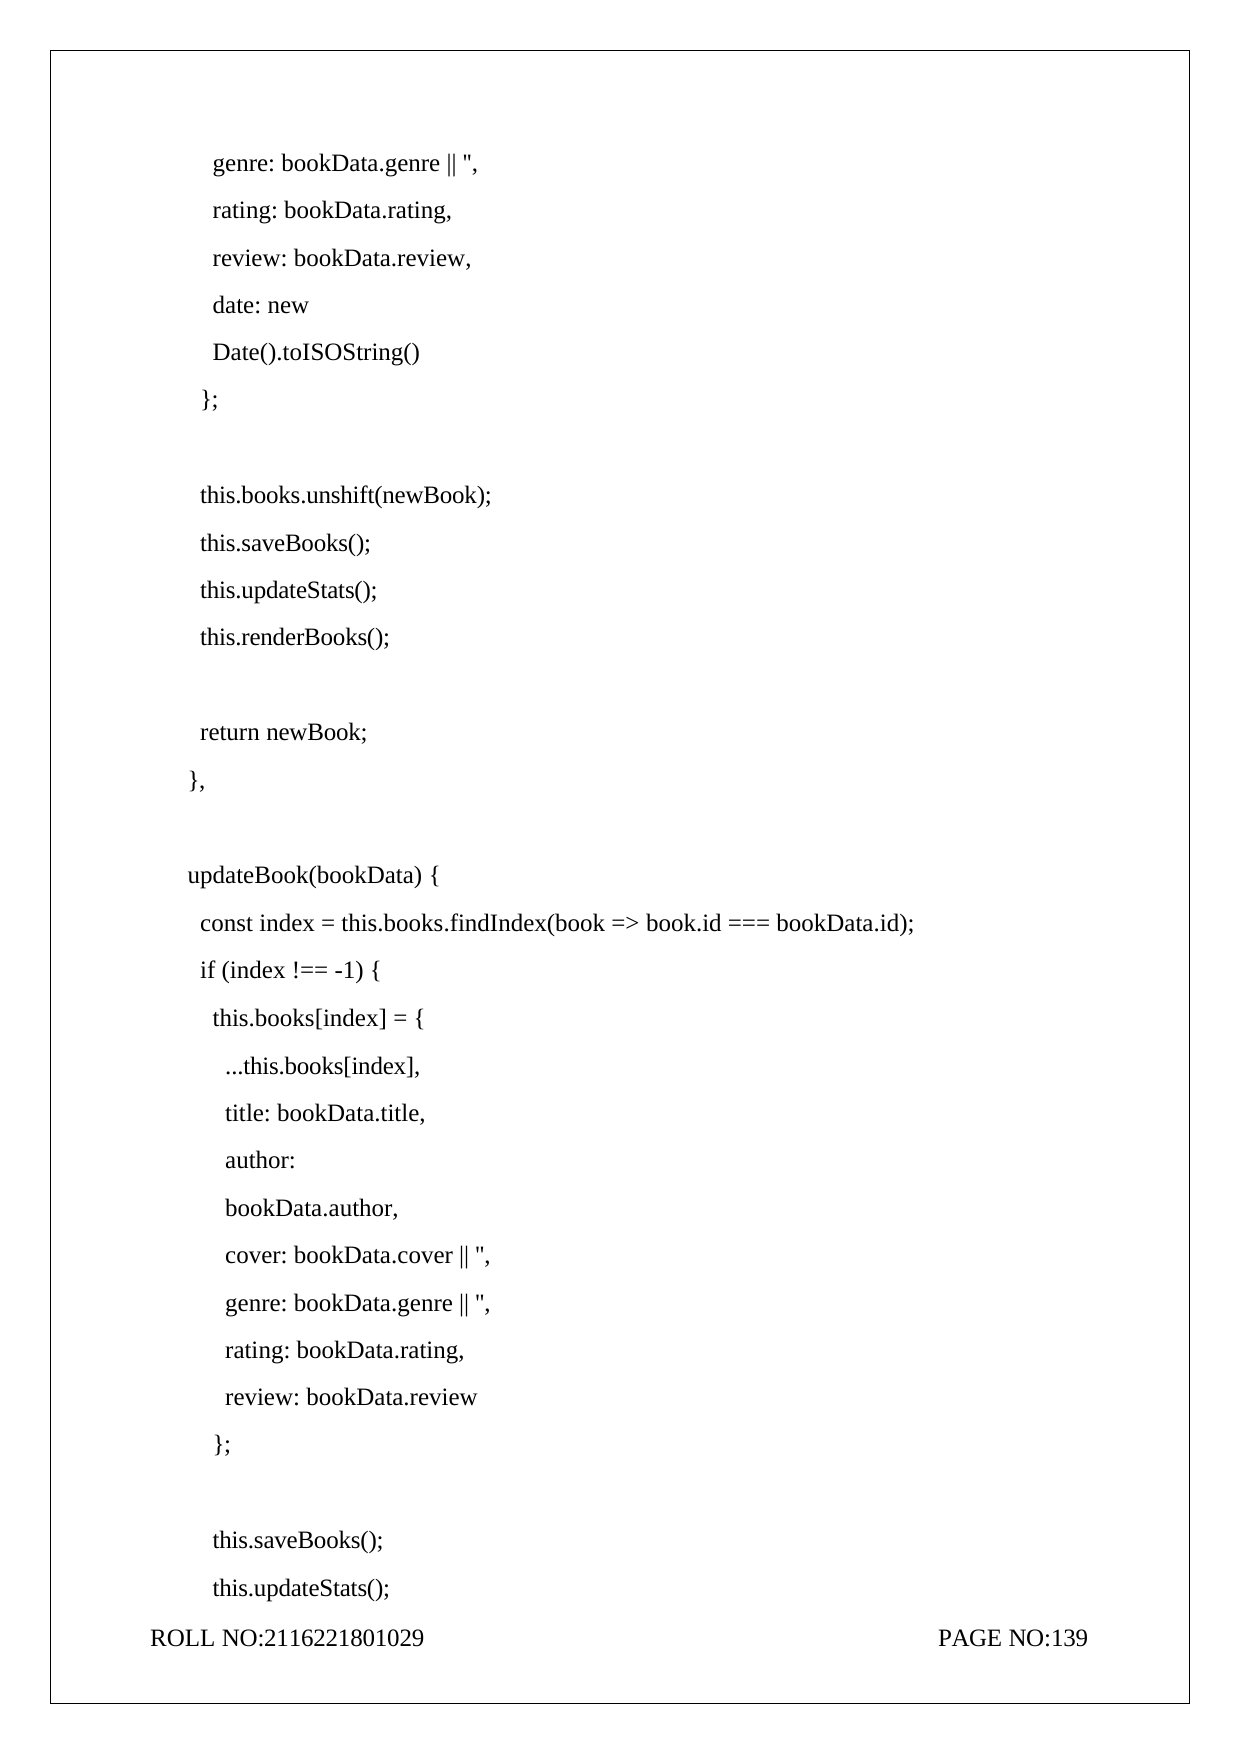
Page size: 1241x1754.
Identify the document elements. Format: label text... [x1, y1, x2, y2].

text }; [212, 1430, 1122, 1458]
text ...this.books[index], title: bookData.title, author: bookData.author, [225, 1051, 475, 1222]
text const index = this.books.findIndex(book => book.id === bookData.id); if (index !== -1) { [200, 908, 916, 984]
text genre: bookData.genre || '', rating: bookData.rating, review: bookData.review, date: new Date().toISOString() [212, 148, 522, 366]
text }, [187, 765, 1122, 794]
text return newBook; [200, 717, 1122, 746]
text this.books.unshift(newBook); this.saveBooks(); this.updateStats(); this.renderBooks(); [200, 480, 517, 651]
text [212, 1525, 407, 1601]
text updateBook(bookData) { [187, 861, 1122, 889]
text }; [200, 385, 1122, 413]
text cover: bookData.cover || '', genre: bookData.genre || '', rating: bookData.rating, review: bookData.review [225, 1240, 517, 1411]
text this.books[index] = { [212, 1003, 1122, 1032]
